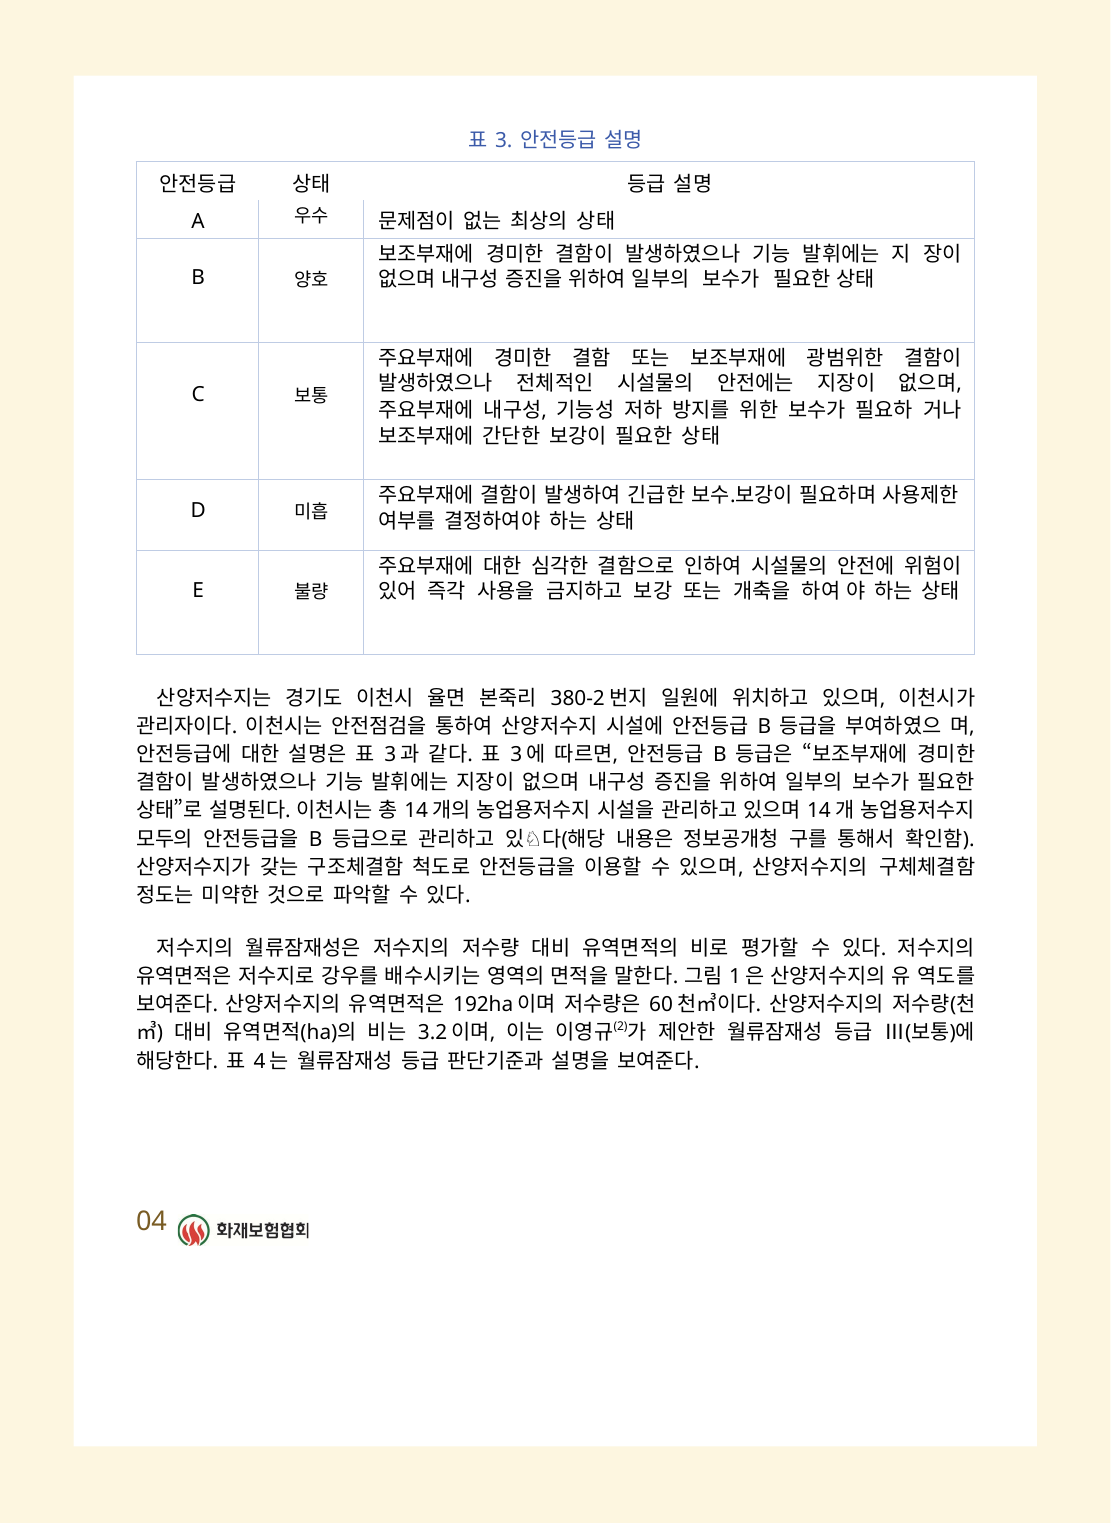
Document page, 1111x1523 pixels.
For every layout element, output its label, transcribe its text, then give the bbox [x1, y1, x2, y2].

text 표 3. 안전등급 설명 [222, 123, 888, 154]
table_cell C [137, 343, 258, 479]
table_cell 주요부재에 경미한 결함 또는 보조부재에 광범위한 결함이 발생하였으나 전체적인 시설물의 안전에는 지장이 없으며, 주요부재에 내구성, 기능성 저하 방지를 위한 보수가 필요하 거나 보조부재에 간단한 보강이 필요한 상태 [364, 343, 974, 479]
table_cell 불량 [259, 551, 363, 654]
subtitle 04 [136, 1202, 987, 1239]
table_cell E [137, 551, 258, 654]
table_cell 주요부재에 결함이 발생하여 긴급한 보수.보강이 필요하며 사용제한 여부를 결정하여야 하는 상태 [364, 480, 974, 549]
table_cell 보조부재에 경미한 결함이 발생하였으나 기능 발휘에는 지 장이 없으며 내구성 증진을 위하여 일부의 보수가 필요한 상태 [364, 239, 974, 342]
table_cell B [137, 239, 258, 342]
table_cell A [137, 200, 258, 237]
text 저수지의 월류잠재성은 저수지의 저수량 대비 유역면적의 비로 평가할 수 있다. 저수지의 유역면적은 저수지로 강우를 배수시키는 영역의 면적을 말한다. 그림 1은 산양저수지의 유 역도를 보여준다. 산양저수지의 유역면적은 192ha이며 저수량은 60천㎥이다. 산양저수지의 저수량(천㎥) 대비 유역면적(ha)의 비는 3.2이며, 이는 이영규(2)가 제안한 월류잠재성 등급 Ⅲ(보통)에 해당한다. 표 4는 월류잠재성 등급 판단기준과 설명을 보여준다. [136, 933, 975, 1074]
table_header 등급 설명 [363, 162, 974, 200]
table_cell 미흡 [259, 480, 363, 549]
table_cell 주요부재에 대한 심각한 결함으로 인하여 시설물의 안전에 위험이 있어 즉각 사용을 금지하고 보강 또는 개축을 하여 야 하는 상태 [364, 551, 974, 654]
picture [177, 1214, 309, 1246]
table_cell 우수 [259, 200, 363, 237]
table_cell 보통 [259, 343, 363, 479]
table_cell 양호 [259, 239, 363, 342]
table_cell D [137, 480, 258, 549]
table_header 상태 [259, 162, 363, 200]
table_cell 문제점이 없는 최상의 상태 [364, 200, 974, 237]
table_header 안전등급 [137, 162, 258, 200]
text 산양저수지는 경기도 이천시 율면 본죽리 380-2번지 일원에 위치하고 있으며, 이천시가 관리자이다. 이천시는 안전점검을 통하여 산양저수지 시설에 안전등급 B 등급을 부여하였으 며, 안전등급에 대한 설명은 표 3과 같다. 표 3에 따르면, 안전등급 B 등급은 “보조부재에 경미한 결함이 발생하였으나 기능 발휘에는 지장이 없으며 내구성 증진을 위하여 일부의 보수가 필요한 상태”로 설명된다. 이천시는 총 14개의 농업용저수지 시설을 관리하고 있으며 14개 농업용저수지 모두의 안전등급을 B 등급으로 관리하고 있♘다(해당 내용은 정보공개청 구를 통해서 확인함). 산양저수지가 갖는 구조체결함 척도로 안전등급을 이용할 수 있으며, 산양저수지의 구체체결함 정도는 미약한 것으로 파악할 수 있다. [136, 683, 975, 908]
